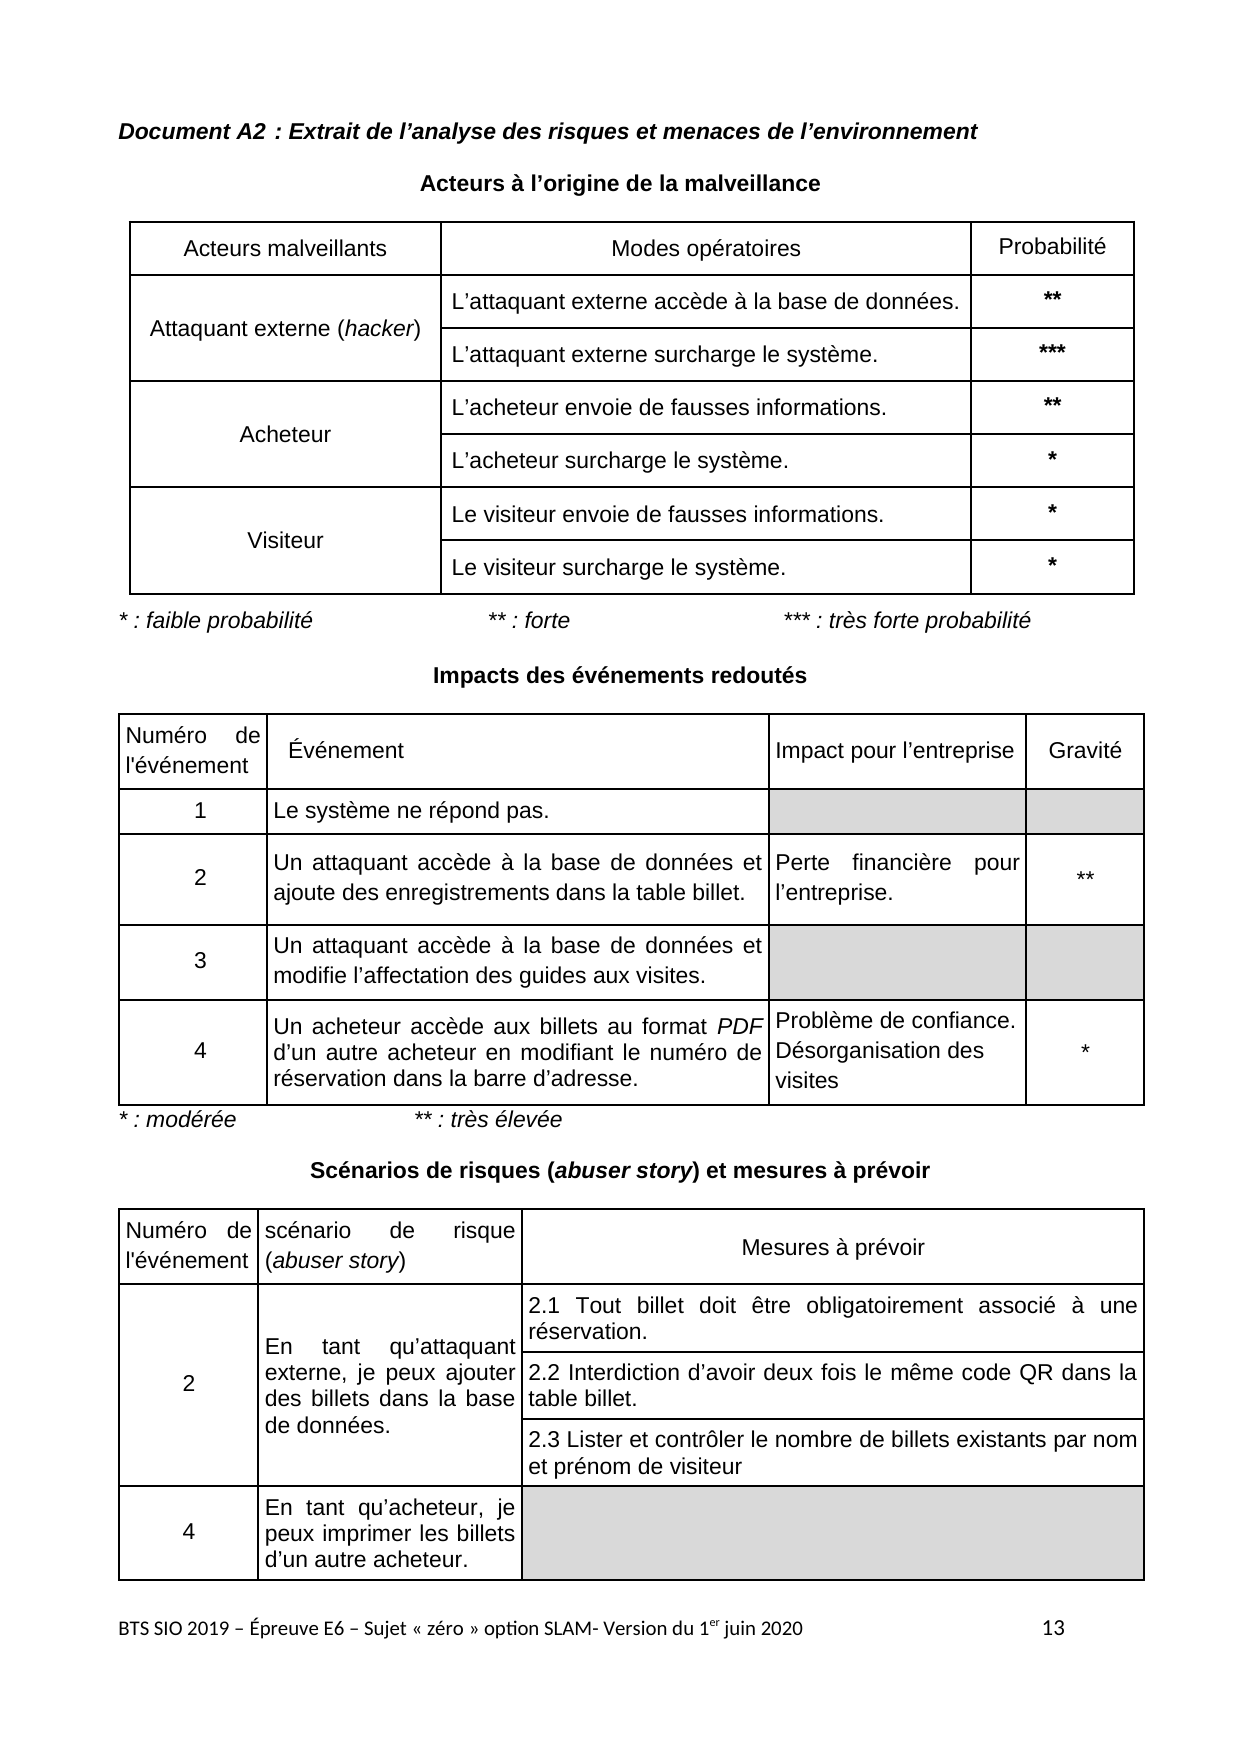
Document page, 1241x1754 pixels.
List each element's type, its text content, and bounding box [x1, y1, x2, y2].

table_cell Attaquant externe (hacker) [131, 276, 440, 380]
table_header Mesures à prévoir [523, 1210, 1143, 1283]
table_header scénario de risque (abuser story) [259, 1210, 521, 1283]
table_cell ** [972, 382, 1133, 433]
table_cell *** [972, 329, 1133, 380]
table_cell L’acheteur surcharge le système. [442, 435, 970, 486]
table_header Numéro de l'événement [120, 1210, 257, 1283]
table_cell Le système ne répond pas. [268, 790, 768, 833]
text Scénarios de risques (abuser story) et mesures à prévoir [118, 1157, 1122, 1184]
table_cell Un attaquant accède à la base de données et modifie l’affectation des guides aux visites. [268, 926, 768, 999]
table_cell [1027, 926, 1143, 999]
table_cell Perte financière pour l’entreprise. [770, 835, 1025, 924]
table_cell 3 [120, 926, 266, 999]
table_header Impact pour l’entreprise [770, 715, 1025, 788]
table_header Événement [268, 715, 768, 788]
table_cell Un acheteur accède aux billets au format PDF d’un autre acheteur en modifiant le numéro de réservation dans la barre d’adresse. [268, 1001, 768, 1104]
table_cell L’attaquant externe surcharge le système. [442, 329, 970, 380]
table_cell ** [1027, 835, 1143, 924]
text * : faible probabilité ** : forte *** : très forte probabilité [118, 607, 1122, 633]
table_cell En tant qu’acheteur, je peux imprimer les billets d’un autre acheteur. [259, 1487, 521, 1579]
text * : modérée ** : très élevée [118, 1106, 1122, 1132]
table_cell [770, 790, 1025, 833]
text Impacts des événements redoutés [118, 662, 1122, 688]
table_cell En tant qu’attaquant externe, je peux ajouter des billets dans la base de données. [259, 1285, 521, 1485]
table_cell * [972, 541, 1133, 592]
table_cell Visiteur [131, 488, 440, 592]
table_header Gravité [1027, 715, 1143, 788]
table_cell [523, 1487, 1143, 1579]
table_cell Problème de confiance. Désorganisation des visites [770, 1001, 1025, 1104]
table_cell 2.3 Lister et contrôler le nombre de billets existants par nom et prénom de visiteur [523, 1420, 1143, 1485]
table_cell L’attaquant externe accède à la base de données. [442, 276, 970, 327]
table_cell Acheteur [131, 382, 440, 486]
table_cell * [972, 488, 1133, 539]
text Acteurs à l’origine de la malveillance [118, 169, 1122, 196]
table_header Numéro de l'événement [120, 715, 266, 788]
table_cell Le visiteur envoie de fausses informations. [442, 488, 970, 539]
table_header Modes opératoires [442, 223, 970, 274]
table_cell 4 [120, 1001, 266, 1104]
table_cell Le visiteur surcharge le système. [442, 541, 970, 592]
table_cell 2.1 Tout billet doit être obligatoirement associé à une réservation. [523, 1285, 1143, 1351]
table_cell 4 [120, 1487, 257, 1579]
table_cell ** [972, 276, 1133, 327]
table_cell L’acheteur envoie de fausses informations. [442, 382, 970, 433]
table_header Probabilité [972, 223, 1133, 274]
text Document A2 : Extrait de l’analyse des risques et menaces de l’environnement [118, 118, 1122, 144]
table_cell * [1027, 1001, 1143, 1104]
table_cell Un attaquant accède à la base de données et ajoute des enregistrements dans la table billet. [268, 835, 768, 924]
table_header Acteurs malveillants [131, 223, 440, 274]
table_cell 2.2 Interdiction d’avoir deux fois le même code QR dans la table billet. [523, 1353, 1143, 1418]
table_cell 2 [120, 835, 266, 924]
table_cell 1 [120, 790, 266, 833]
table_cell * [972, 435, 1133, 486]
table_cell [1027, 790, 1143, 833]
table_cell [770, 926, 1025, 999]
table_cell 2 [120, 1285, 257, 1485]
